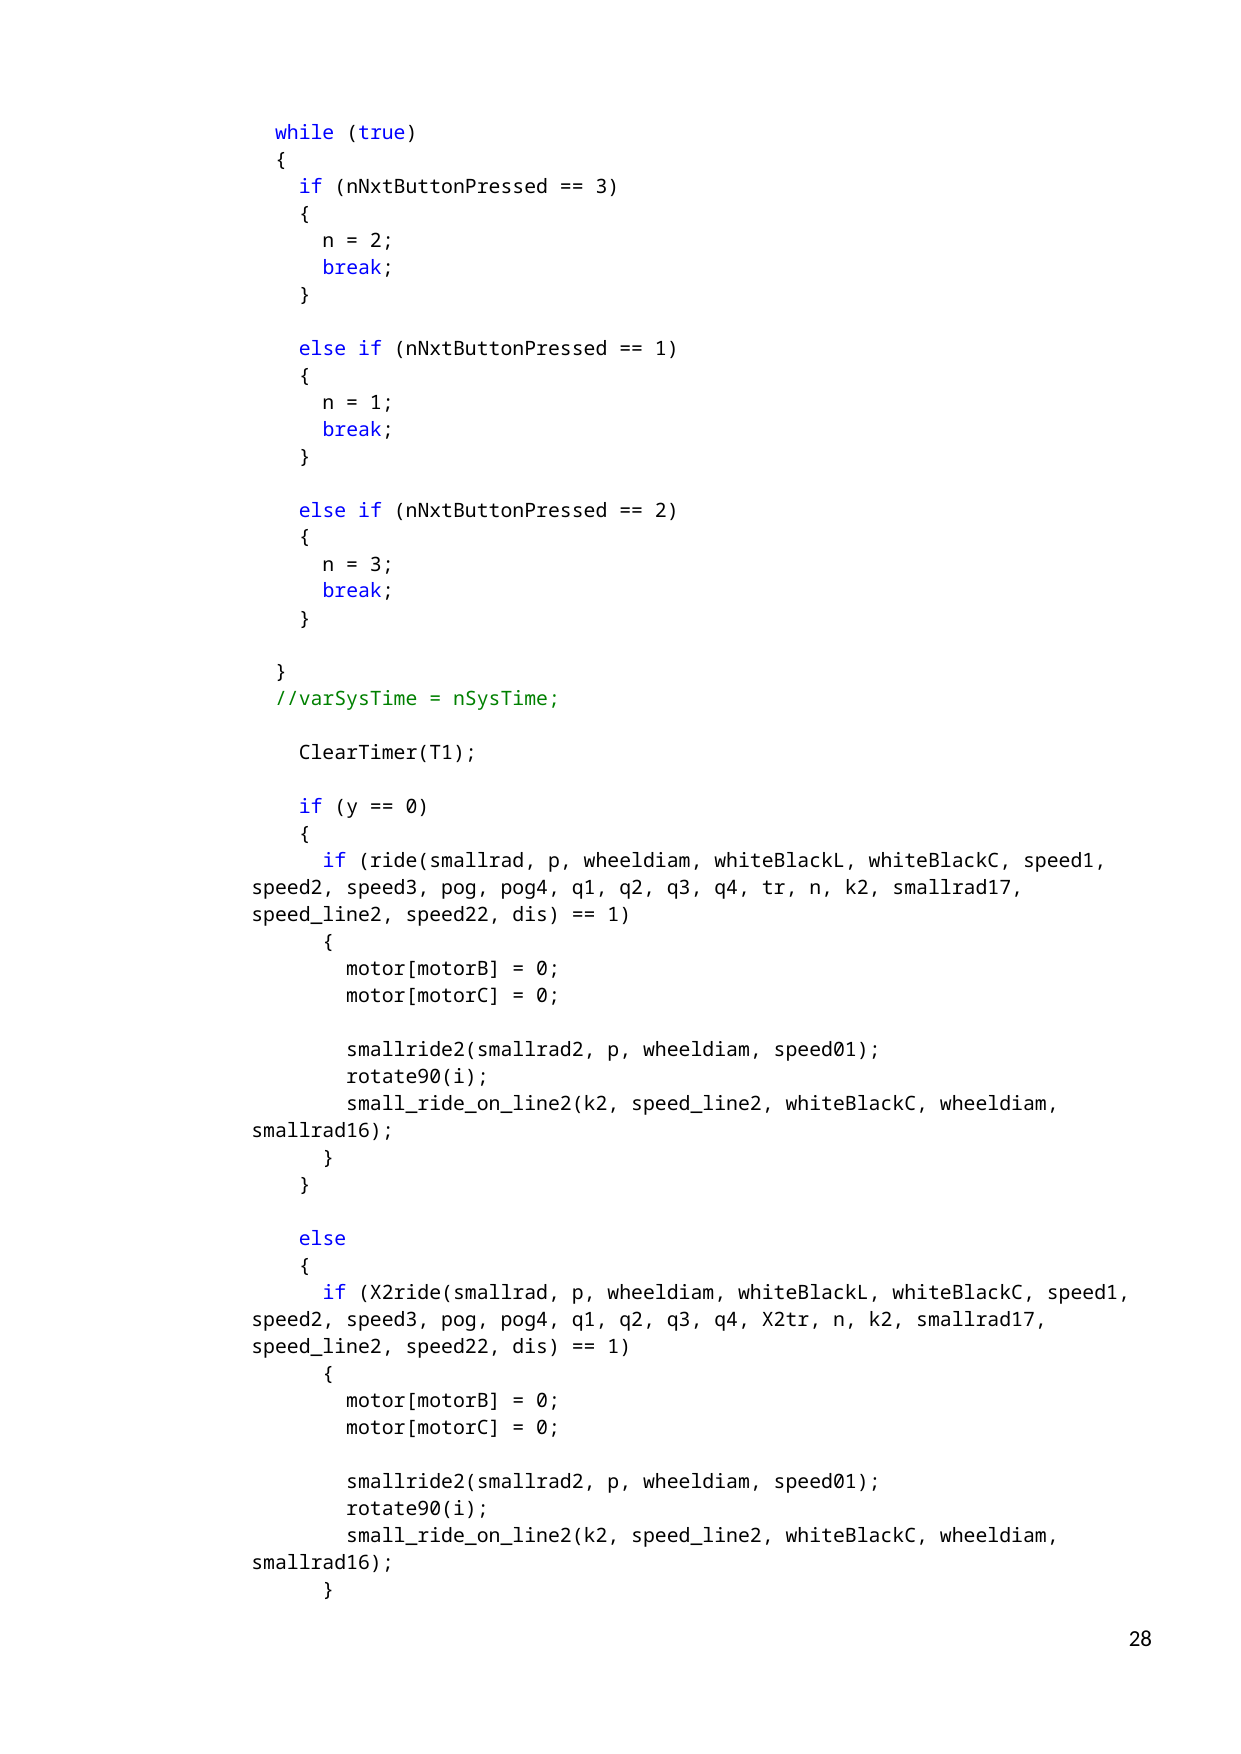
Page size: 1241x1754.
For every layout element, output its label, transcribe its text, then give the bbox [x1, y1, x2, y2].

text //varSysTime = nSysTime; [251, 685, 1152, 712]
text break; [251, 577, 1152, 604]
text motor[motorB] = 0; [251, 954, 1152, 981]
text if (nNxtButtonPressed == 3) [251, 172, 1152, 199]
text { [251, 1359, 1152, 1386]
text } [251, 1170, 1152, 1197]
text n = 2; [251, 226, 1152, 253]
text ClearTimer(T1); [251, 739, 1152, 766]
text n = 1; [251, 388, 1152, 415]
text } [251, 280, 1152, 307]
text if (y == 0) [251, 793, 1152, 819]
text { [251, 1251, 1152, 1278]
text else [251, 1224, 1152, 1251]
text { [251, 819, 1152, 847]
text n = 3; [251, 550, 1152, 577]
text small_ride_on_line2(k2, speed_line2, whiteBlackC, wheeldiam, smallrad16); [251, 1089, 1152, 1143]
text motor[motorC] = 0; [251, 981, 1152, 1008]
text { [251, 927, 1152, 954]
text } [251, 1575, 1152, 1602]
text else if (nNxtButtonPressed == 1) [251, 334, 1152, 361]
text if (ride(smallrad, p, wheeldiam, whiteBlackL, whiteBlackC, speed1, speed2, speed3, pog, pog4, q1, q2, q3, q4, tr, n, k2, smallrad17, speed_line2, speed22, dis) == 1) [251, 847, 1152, 927]
text smallride2(smallrad2, p, wheeldiam, speed01); [251, 1035, 1152, 1062]
text } [251, 442, 1152, 469]
text break; [251, 415, 1152, 442]
text while (true) [251, 118, 1152, 145]
text } [251, 604, 1152, 631]
text motor[motorC] = 0; [251, 1413, 1152, 1440]
text break; [251, 253, 1152, 280]
text rotate90(i); [251, 1062, 1152, 1089]
text if (X2ride(smallrad, p, wheeldiam, whiteBlackL, whiteBlackC, speed1, speed2, speed3, pog, pog4, q1, q2, q3, q4, X2tr, n, k2, smallrad17, speed_line2, speed22, dis) == 1) [251, 1278, 1152, 1359]
text motor[motorB] = 0; [251, 1386, 1152, 1413]
text { [251, 523, 1152, 550]
text { [251, 361, 1152, 388]
text { [251, 145, 1152, 172]
text } [251, 658, 1152, 685]
text small_ride_on_line2(k2, speed_line2, whiteBlackC, wheeldiam, smallrad16); [251, 1521, 1152, 1575]
text { [251, 199, 1152, 226]
text smallride2(smallrad2, p, wheeldiam, speed01); [251, 1467, 1152, 1494]
text else if (nNxtButtonPressed == 2) [251, 496, 1152, 523]
text rotate90(i); [251, 1494, 1152, 1521]
text } [251, 1143, 1152, 1170]
